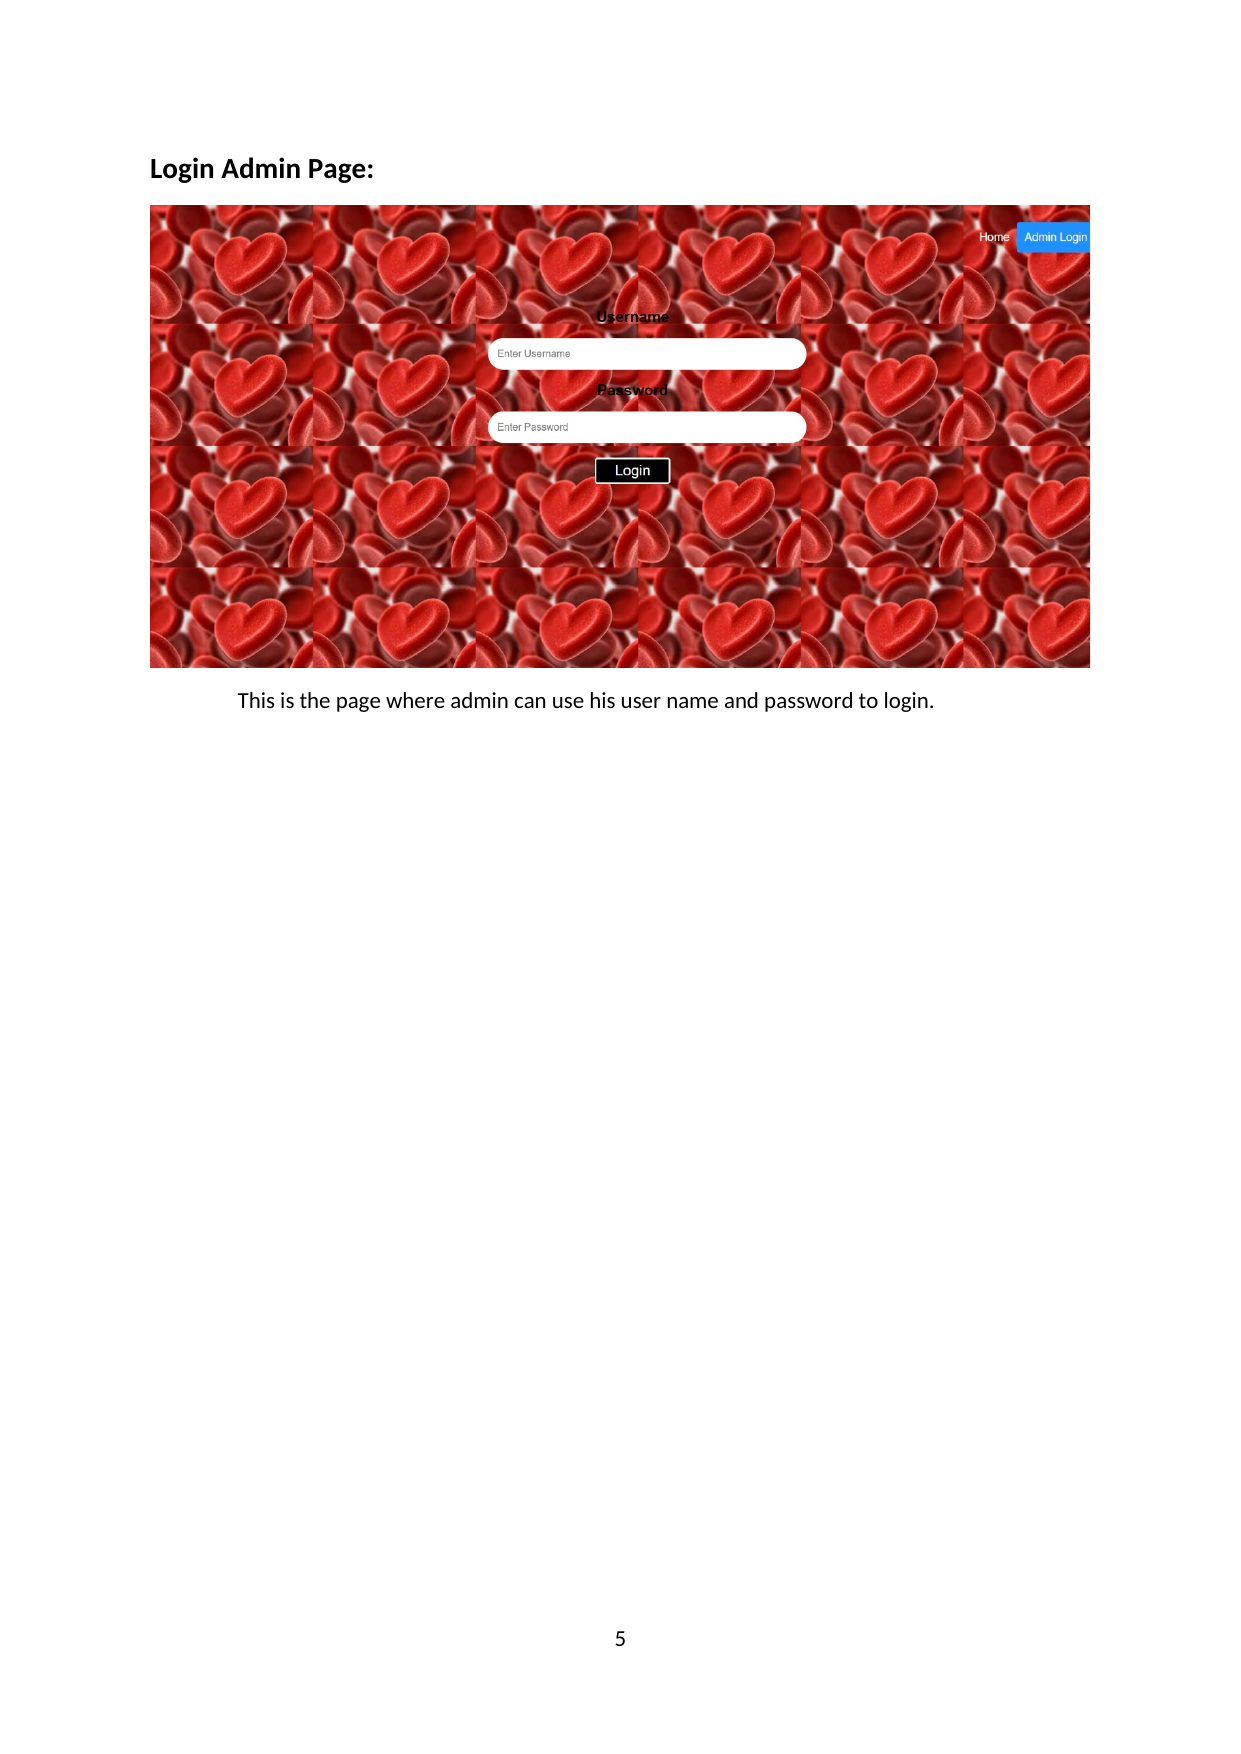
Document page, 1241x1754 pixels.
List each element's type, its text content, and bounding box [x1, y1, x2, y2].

text Login Admin Page: [150, 150, 1090, 186]
text This is the page where admin can use his user name and password to login. [150, 686, 1090, 714]
picture [150, 205, 1091, 668]
